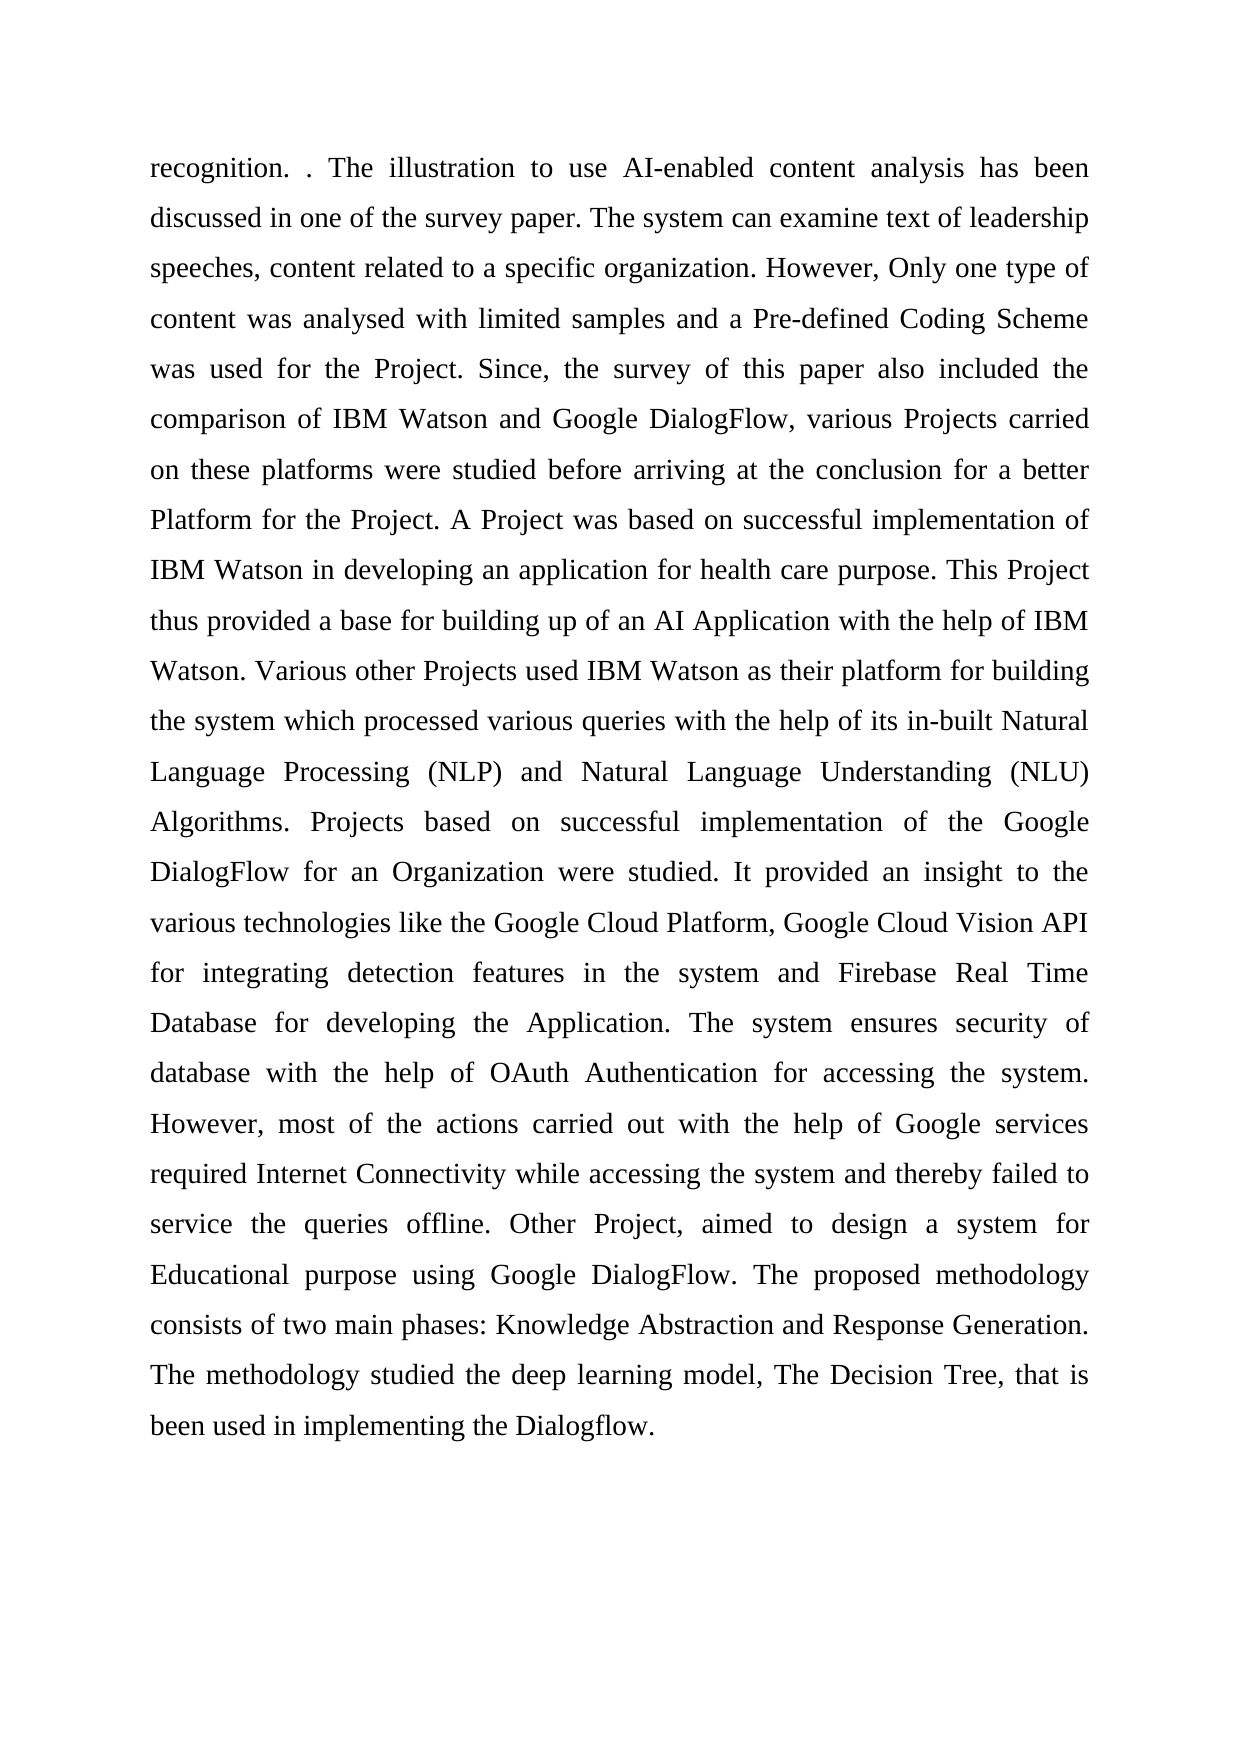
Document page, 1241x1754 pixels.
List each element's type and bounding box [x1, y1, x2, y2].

text [150, 150, 1090, 1441]
